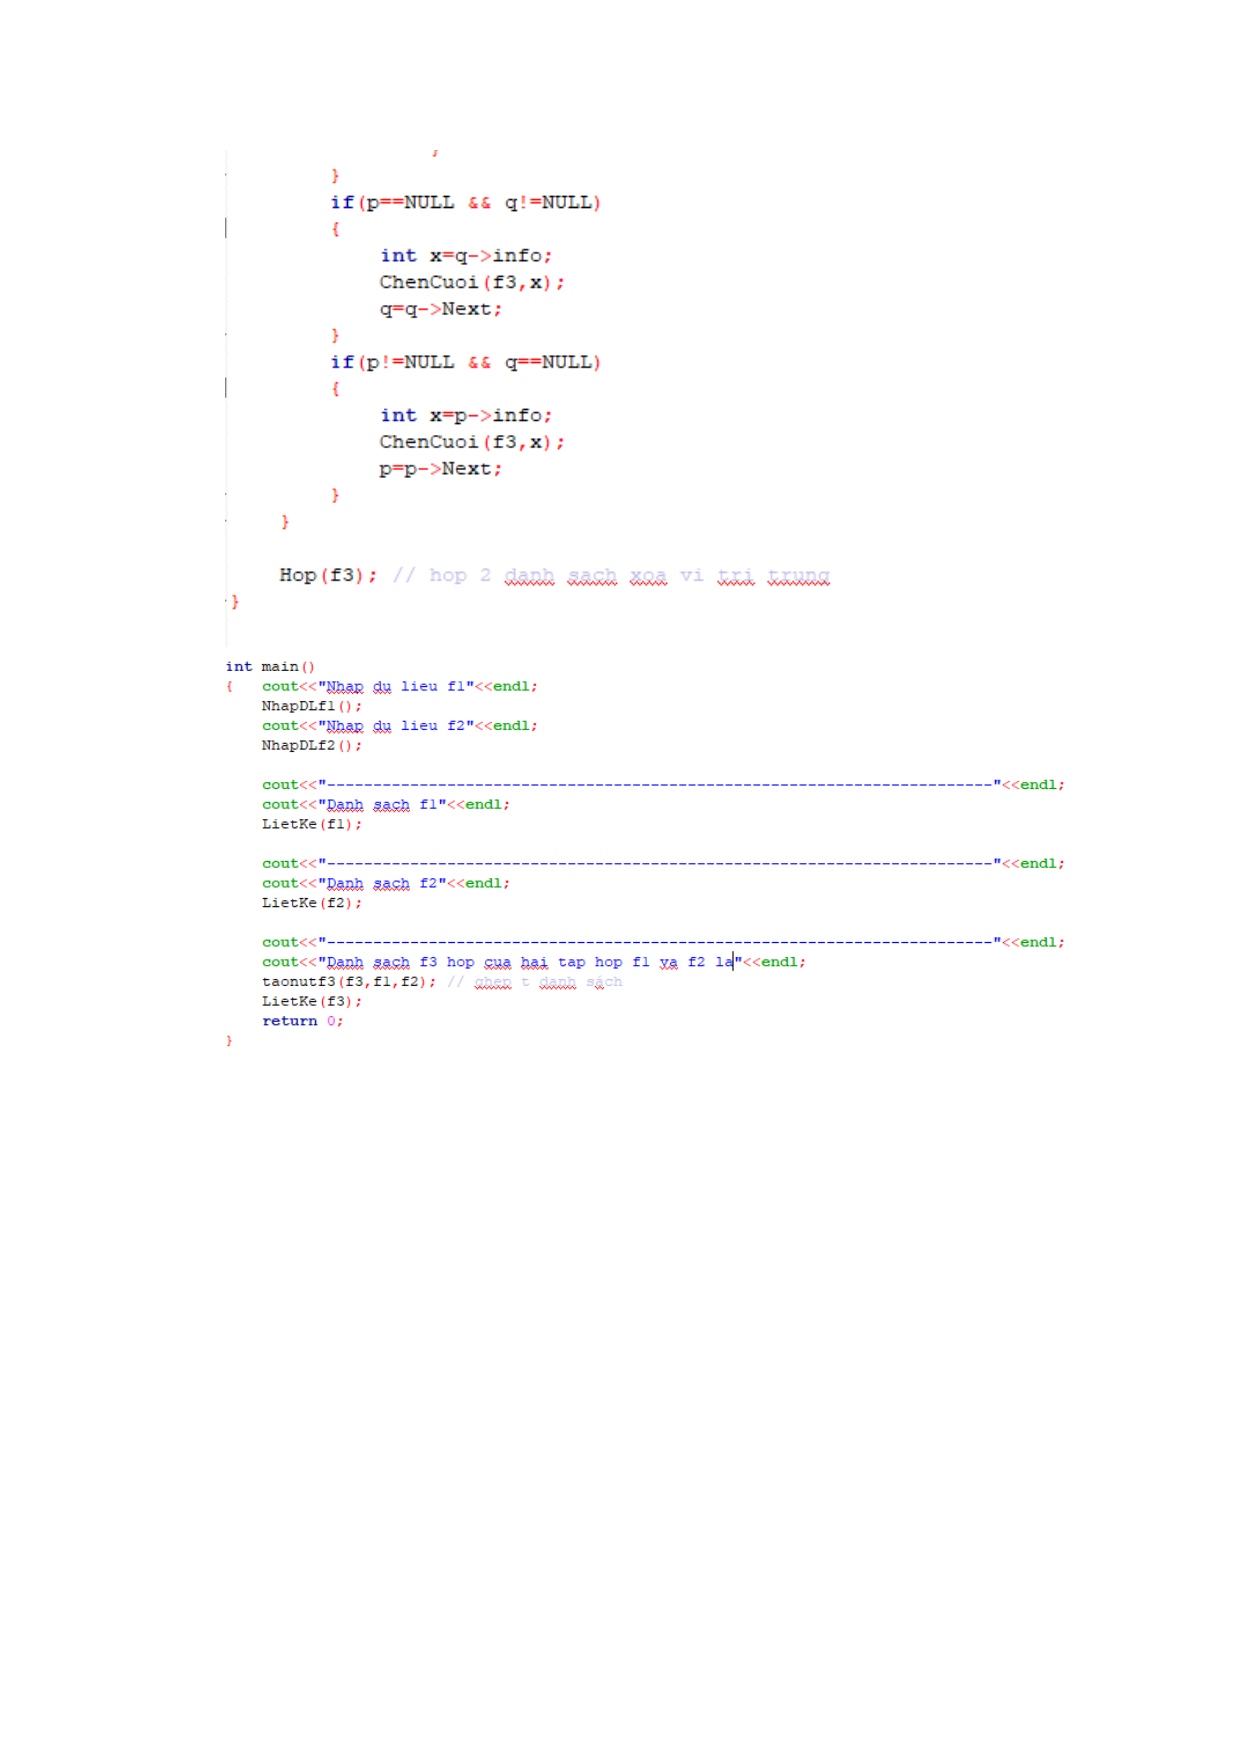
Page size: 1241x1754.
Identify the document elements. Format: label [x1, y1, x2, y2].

picture [225, 150, 982, 647]
picture [225, 649, 1166, 1059]
